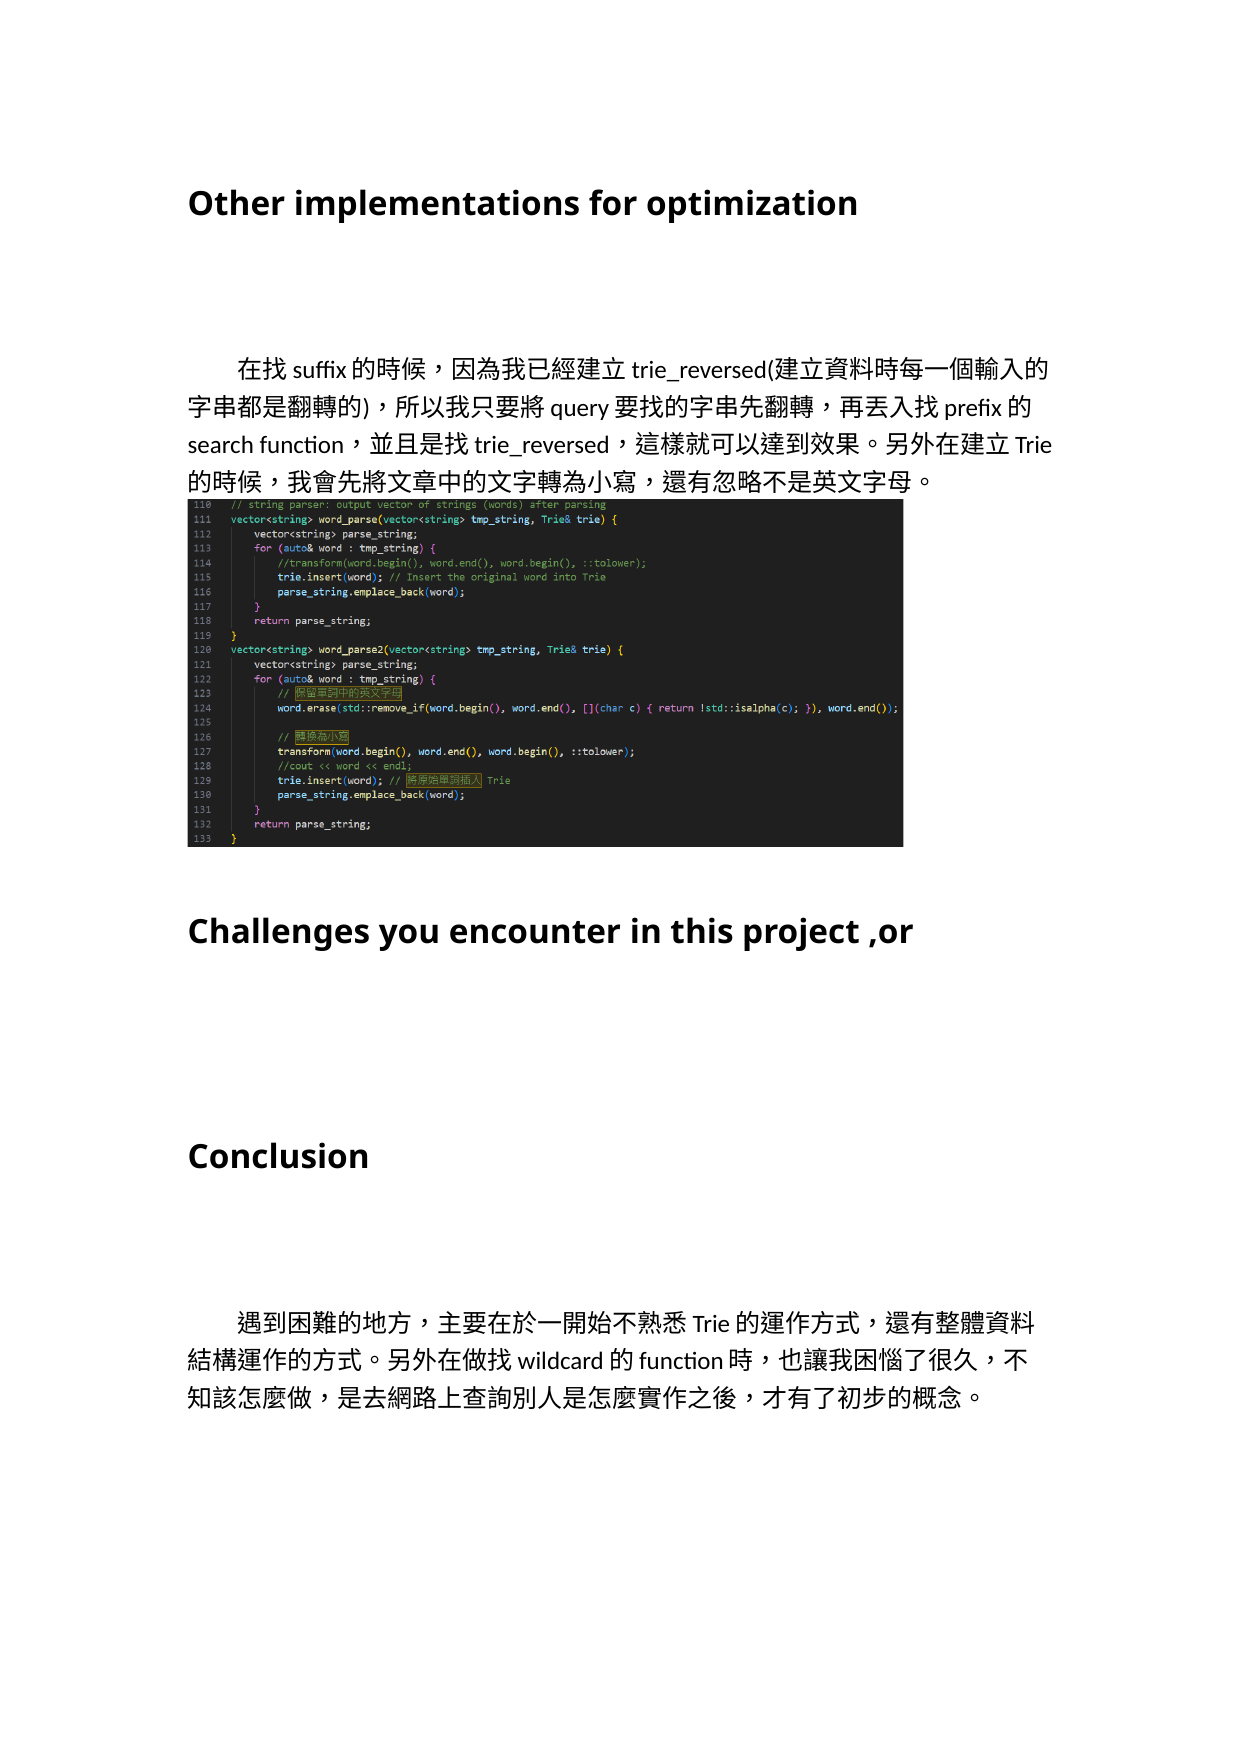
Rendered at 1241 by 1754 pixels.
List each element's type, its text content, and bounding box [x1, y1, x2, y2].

text 遇到困難的地方，主要在於一開始不熟悉Trie的運作方式，還有整體資料結構運作的方式。另外在做找wildcard的function時，也讓我困惱了很久，不知該怎麼做，是去網路上查詢別人是怎麼實作之後，才有了初步的概念。 [187, 1302, 1053, 1415]
picture [187, 499, 904, 847]
text 在找suffix的時候，因為我已經建立trie_reversed(建立資料時每一個輸入的字串都是翻轉的)，所以我只要將query要找的字串先翻轉，再丟入找prefix的search function，並且是找trie_reversed，這樣就可以達到效果。另外在建立Trie的時候，我會先將文章中的文字轉為小寫，還有忽略不是英文字母。 [187, 349, 1053, 499]
subtitle Challenges you encounter in this project ,or Conclusion [187, 893, 1053, 1193]
subtitle Other implementations for optimization [187, 164, 1053, 239]
